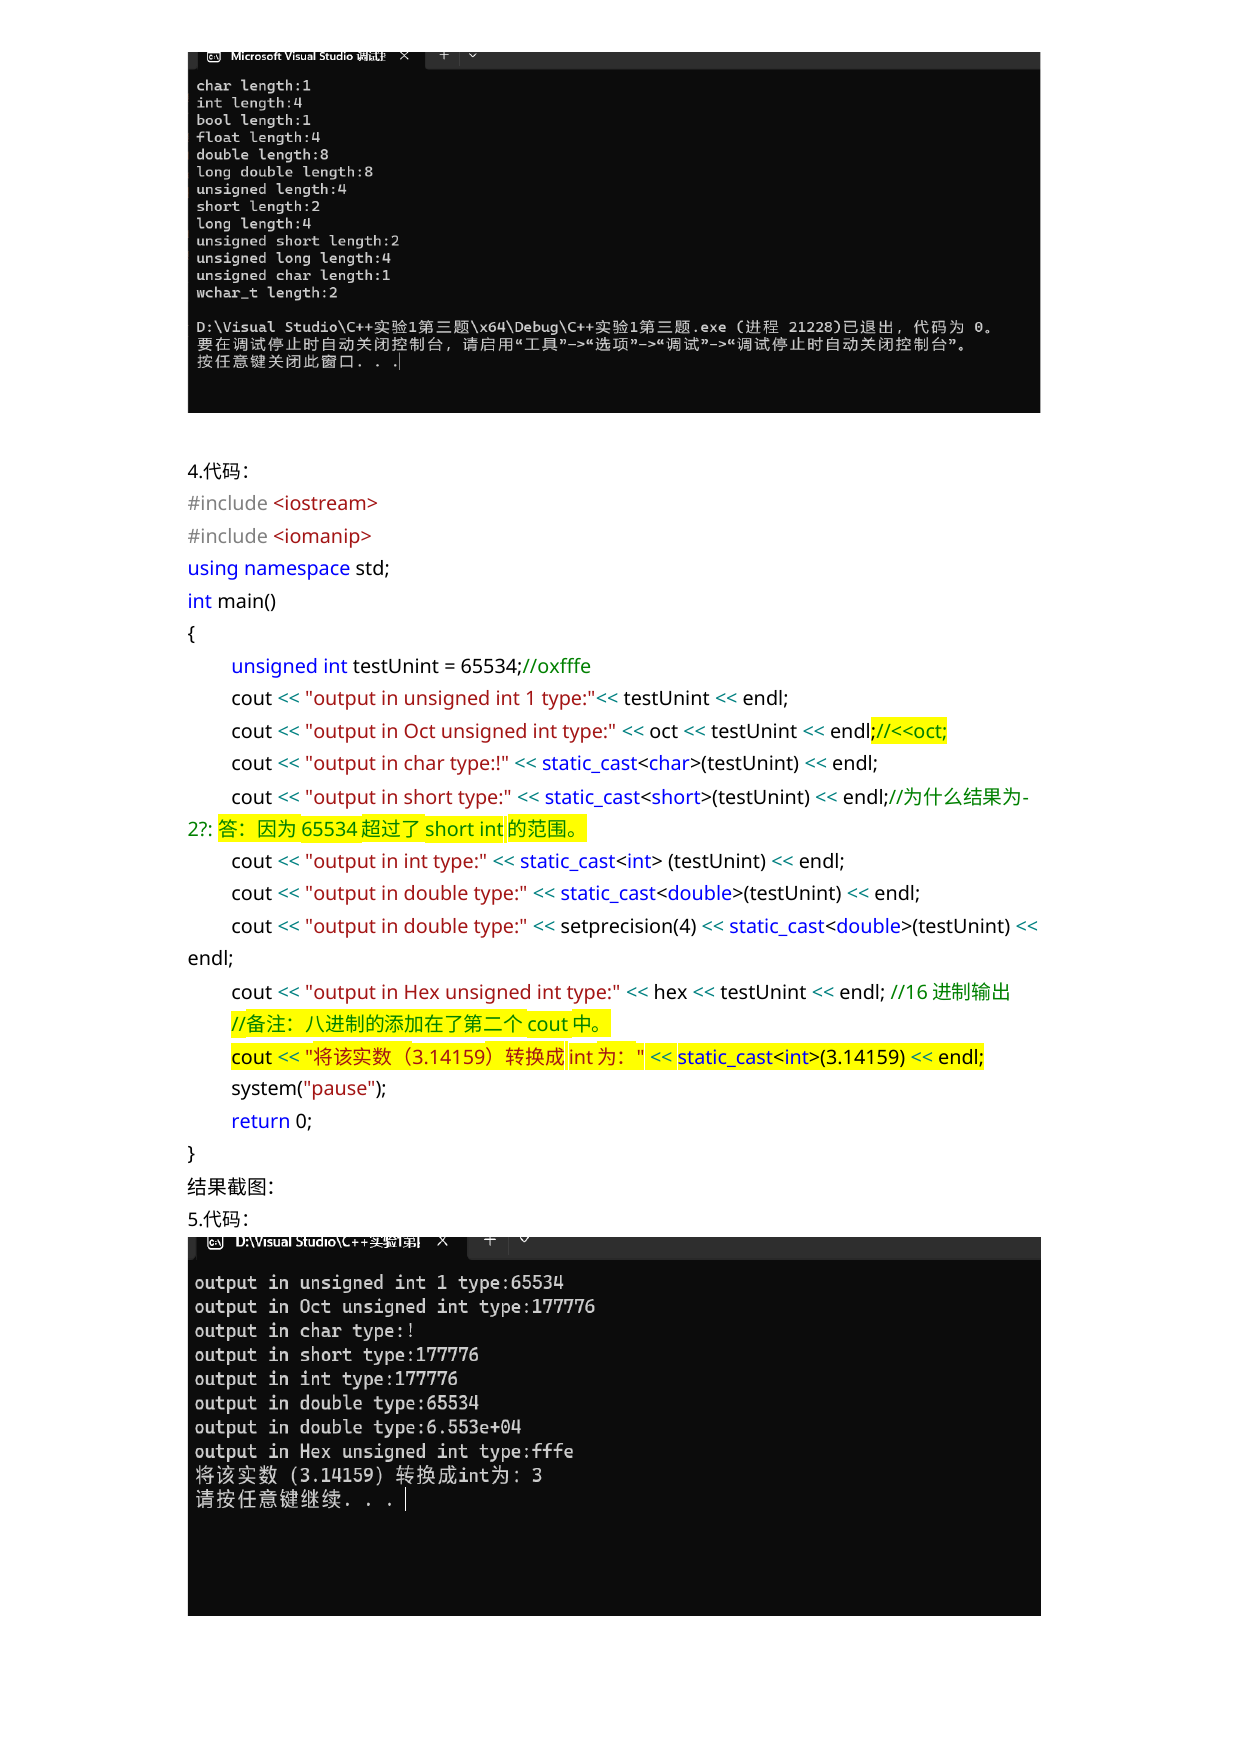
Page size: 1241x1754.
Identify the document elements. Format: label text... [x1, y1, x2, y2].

text unsigned int testUnint = 65534;//oxfffe [187, 649, 1053, 682]
picture [187, 52, 1041, 413]
picture [187, 1237, 1041, 1616]
text #include <iomanip> [187, 519, 1053, 552]
text cout << "output in char type:!" << static_cast<char>(testUnint) << endl; [187, 747, 1053, 779]
text 4.代码： [187, 454, 1053, 487]
text cout << "output in double type:" << static_cast<double>(testUnint) << endl; [187, 877, 1053, 909]
text return 0; [187, 1104, 1053, 1137]
text 5.代码： [187, 1202, 1053, 1234]
text cout << "将该实数（3.14159）转换成int为：" << static_cast<int>(3.14159) << endl; [187, 1039, 1053, 1072]
text #include <iostream> [187, 487, 1053, 519]
text system("pause"); [187, 1072, 1053, 1104]
text cout << "output in int type:" << static_cast<int> (testUnint) << endl; [187, 844, 1053, 877]
text cout << "output in Hex unsigned int type:" << hex << testUnint << endl; //16进制输出 [187, 974, 1053, 1007]
text cout << "output in short type:" << static_cast<short>(testUnint) << endl;//为什么结果为-2?: 答：因为65534超过了short int的范围。 [187, 779, 1053, 844]
text cout << "output in double type:" << setprecision(4) << static_cast<double>(testUnint) << endl; [187, 909, 1053, 974]
text int main() [187, 584, 1053, 617]
text } [187, 1137, 1053, 1169]
text 结果截图： [187, 1169, 1053, 1202]
text { [187, 617, 1053, 649]
text //备注：八进制的添加在了第二个cout中。 [187, 1007, 1053, 1039]
text cout << "output in unsigned int 1 type:"<< testUnint << endl; [187, 682, 1053, 714]
text cout << "output in Oct unsigned int type:" << oct << testUnint << endl;//<<oct; [187, 714, 1053, 747]
text using namespace std; [187, 552, 1053, 584]
